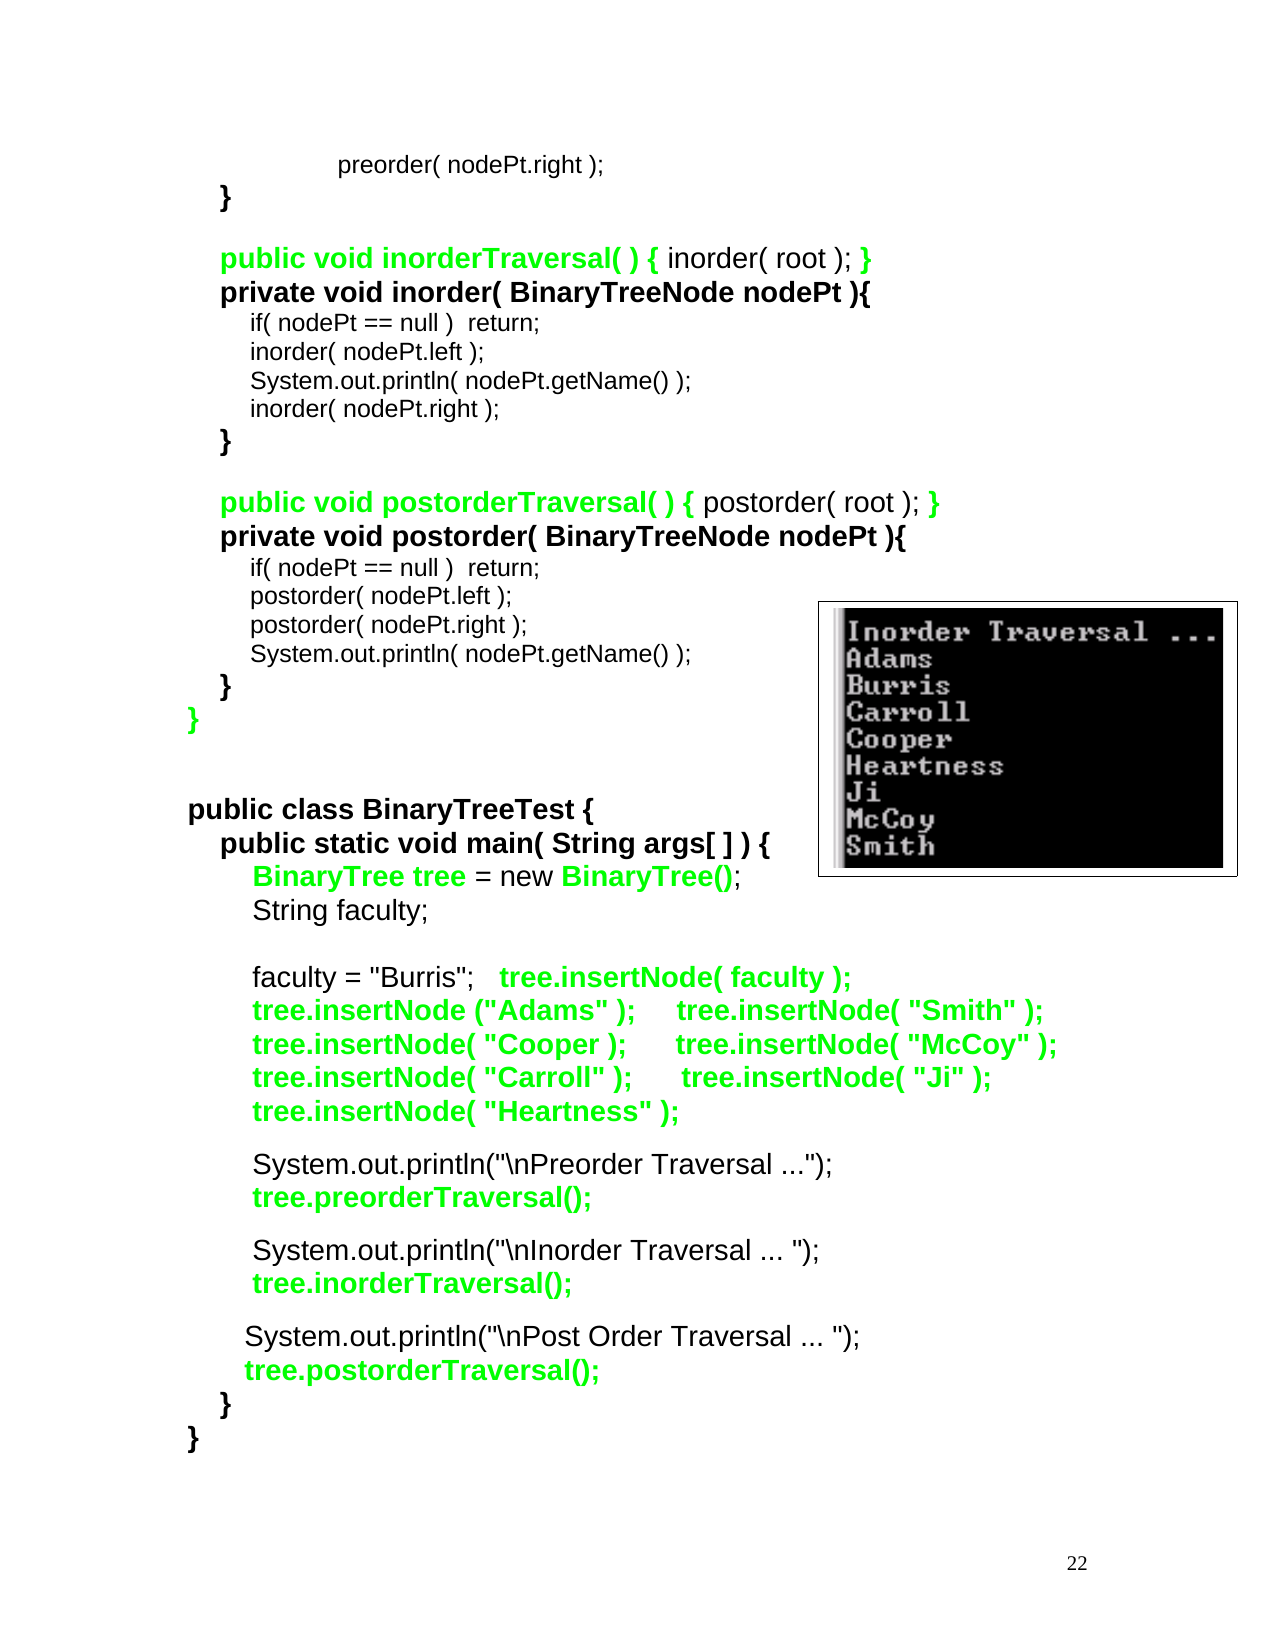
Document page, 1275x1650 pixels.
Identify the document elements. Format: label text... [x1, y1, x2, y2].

text System.out.println( nodePt.getName() ); [187, 366, 1087, 394]
text } [187, 1420, 1087, 1453]
text private void inorder( BinaryTreeNode nodePt ){ [187, 274, 1087, 308]
text public class BinaryTreeTest { [187, 792, 817, 826]
text tree.insertNode( "Carroll" ); tree.insertNode( "Ji" ); [187, 1060, 1087, 1094]
text if( nodePt == null ) return; [187, 552, 1087, 581]
text tree.inorderTraversal(); [187, 1266, 1087, 1300]
text public void postorderTraversal( ) { postorder( root ); } [187, 485, 1087, 519]
text } [187, 1386, 1087, 1420]
text tree.insertNode( "Cooper ); tree.insertNode( "McCoy" ); [187, 1027, 1087, 1060]
text System.out.println( nodePt.getName() ); [187, 639, 817, 667]
text String faculty; [187, 893, 1087, 926]
text private void postorder( BinaryTreeNode nodePt ){ [187, 519, 1087, 552]
text tree.preorderTraversal(); [187, 1180, 1087, 1214]
text faculty = "Burris"; tree.insertNode( faculty ); [187, 960, 1087, 993]
text System.out.println("\nPost Order Traversal ... "); [187, 1319, 1087, 1353]
text inorder( nodePt.left ); [187, 337, 1087, 366]
text } [187, 701, 817, 734]
text System.out.println("\nPreorder Traversal ..."); [187, 1147, 1087, 1180]
text postorder( nodePt.right ); [187, 610, 817, 639]
text tree.insertNode ("" ); tree.insertNode( "Smith" ); [187, 993, 1087, 1027]
text } [187, 667, 817, 701]
text public void inorderTraversal( ) { inorder( root ); } [187, 241, 1087, 274]
picture [832, 608, 1224, 868]
text BinaryTree tree = new BinaryTree(); [187, 859, 1087, 893]
text public static void main( String args[ ] ) { [187, 826, 817, 859]
text } [187, 179, 1087, 212]
text preorder( nodePt.right ); [187, 150, 1087, 179]
text tree.postorderTraversal(); [187, 1353, 1087, 1386]
text postorder( nodePt.left ); [187, 581, 1087, 610]
text if( nodePt == null ) return; [187, 308, 1087, 337]
text System.out.println("\nInorder Traversal ... "); [187, 1233, 1087, 1266]
text } [187, 423, 1087, 457]
text inorder( nodePt.right ); [187, 394, 1087, 423]
text tree.insertNode( "Heartness" ); [187, 1094, 1087, 1127]
